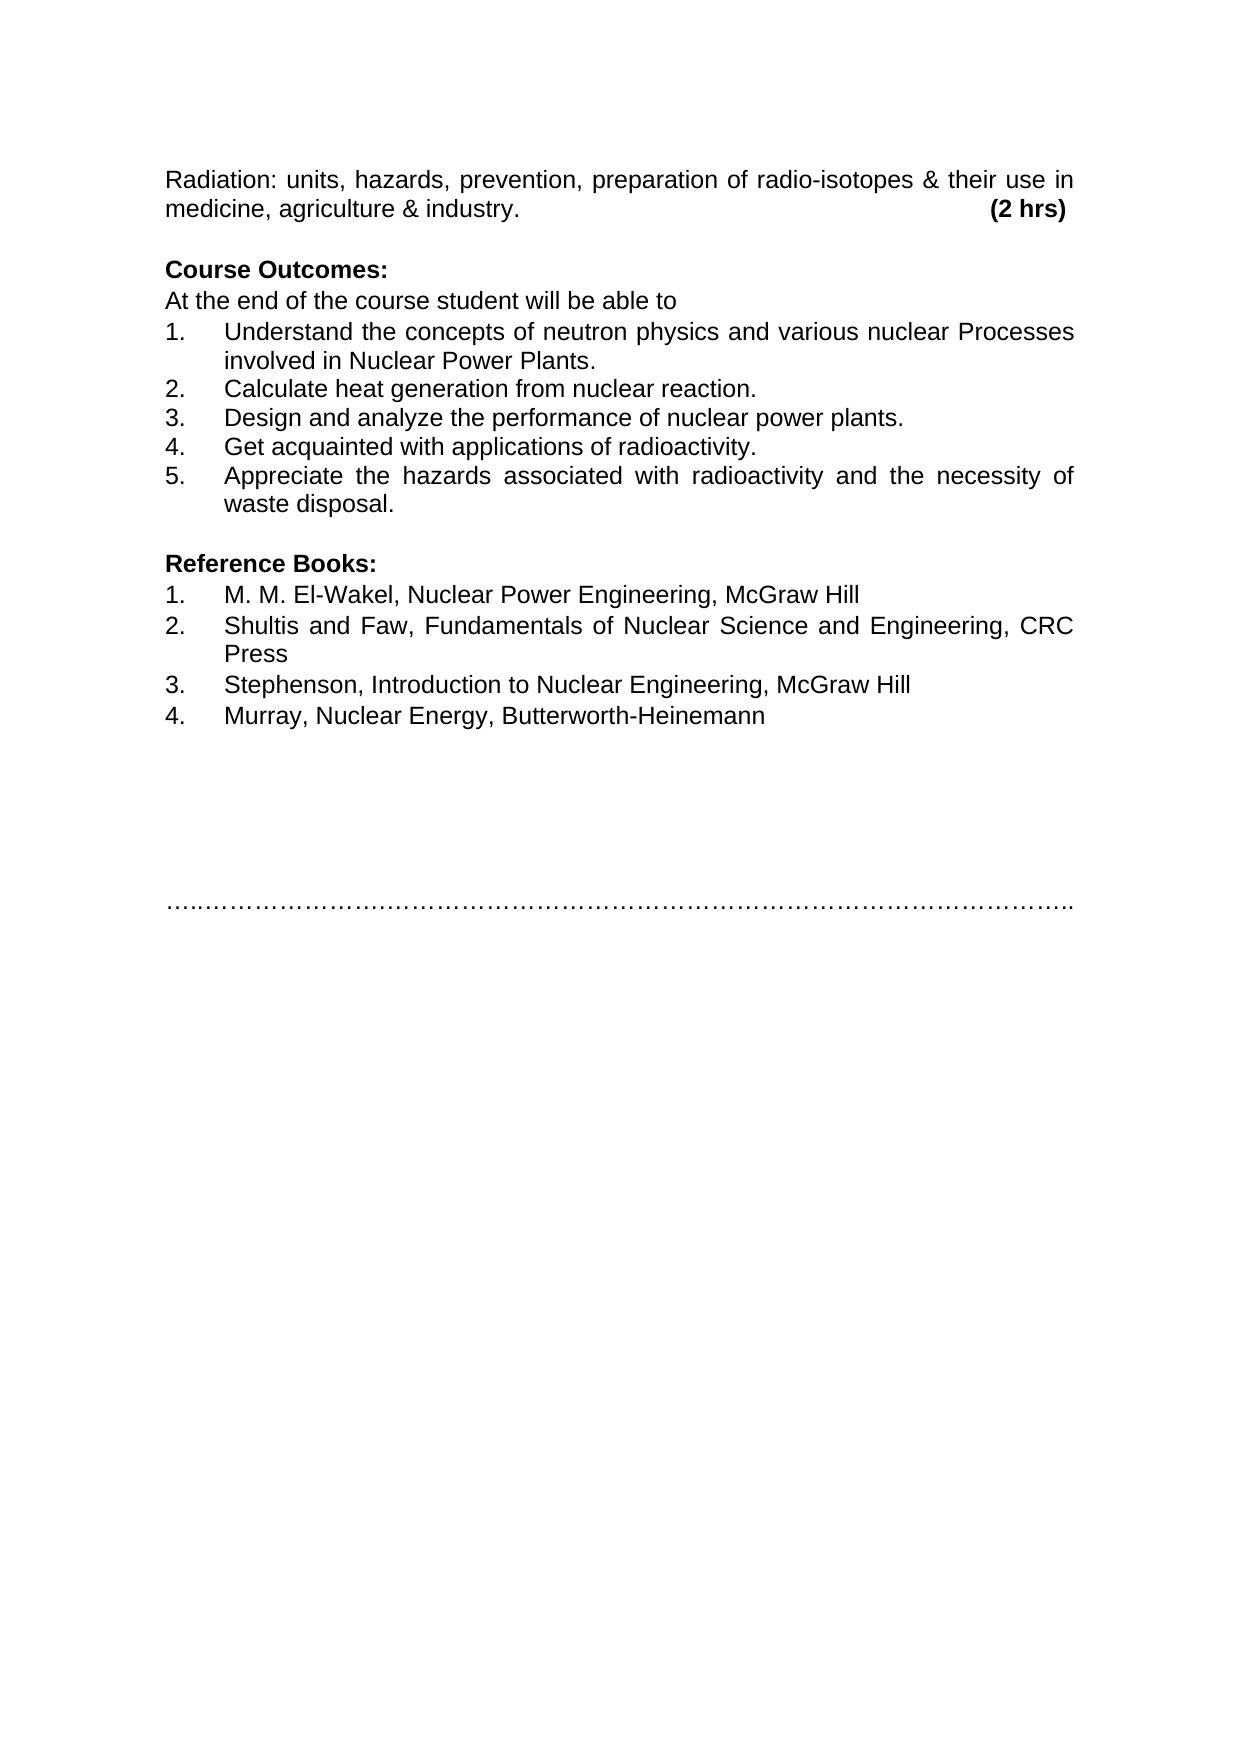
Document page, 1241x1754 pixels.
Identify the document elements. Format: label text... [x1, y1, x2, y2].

list Shultis and Faw, Fundamentals of Nuclear Science and Engineering, CRC Press [165, 611, 1075, 668]
list Stephenson, Introduction to Nuclear Engineering, McGraw Hill [165, 670, 1075, 699]
text Course Outcomes: [165, 255, 1075, 284]
text …..………………….……………………………………………………………………….. [165, 886, 1075, 915]
text Radiation: units, hazards, prevention, preparation of radio-isotopes & their use in medicine, agriculture & industry. (2 hrs) [165, 165, 1075, 222]
list M. M. El-Wakel, Nuclear Power Engineering, McGraw Hill [165, 580, 1075, 608]
text Reference Books: [165, 549, 1075, 578]
list Design and analyze the performance of nuclear power plants. [165, 403, 1075, 432]
list Understand the concepts of neutron physics and various nuclear Processes involved in Nuclear Power Plants. [165, 317, 1075, 374]
list Appreciate the hazards associated with radioactivity and the necessity of waste disposal. [165, 461, 1075, 518]
list Get acquainted with applications of radioactivity. [165, 432, 1075, 461]
text At the end of the course student will be able to [165, 286, 1075, 315]
list Murray, Nuclear Energy, Butterworth-Heinemann [165, 701, 1075, 730]
list Calculate heat generation from nuclear reaction. [165, 374, 1075, 403]
